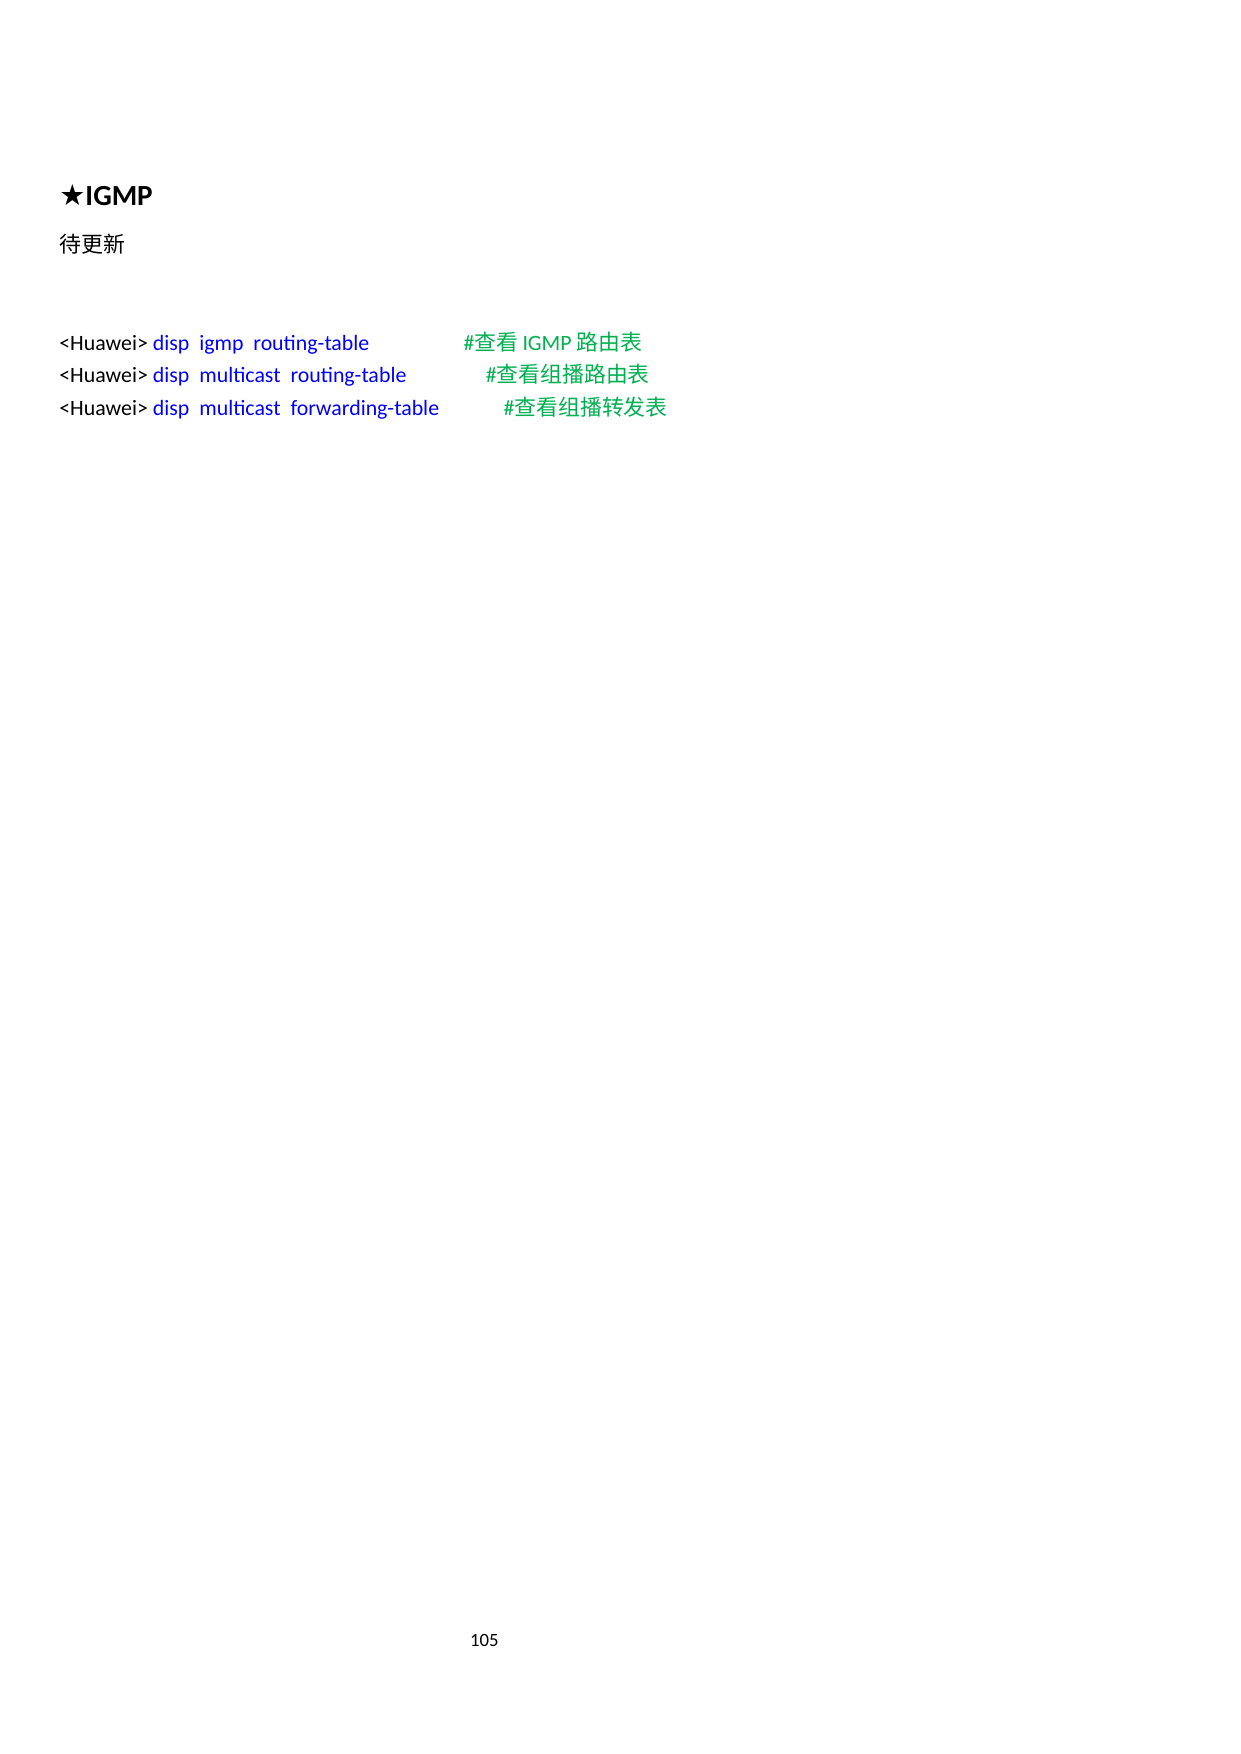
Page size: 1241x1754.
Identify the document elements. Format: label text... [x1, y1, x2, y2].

text ★IGMP [59, 162, 1181, 227]
text 待更新 [59, 227, 1181, 259]
text <Huawei> disp multicast forwarding-table #查看组播转发表 [59, 389, 1181, 422]
text <Huawei> disp igmp routing-table #查看IGMP路由表 [59, 324, 1181, 357]
text <Huawei> disp multicast routing-table #查看组播路由表 [59, 357, 1181, 389]
